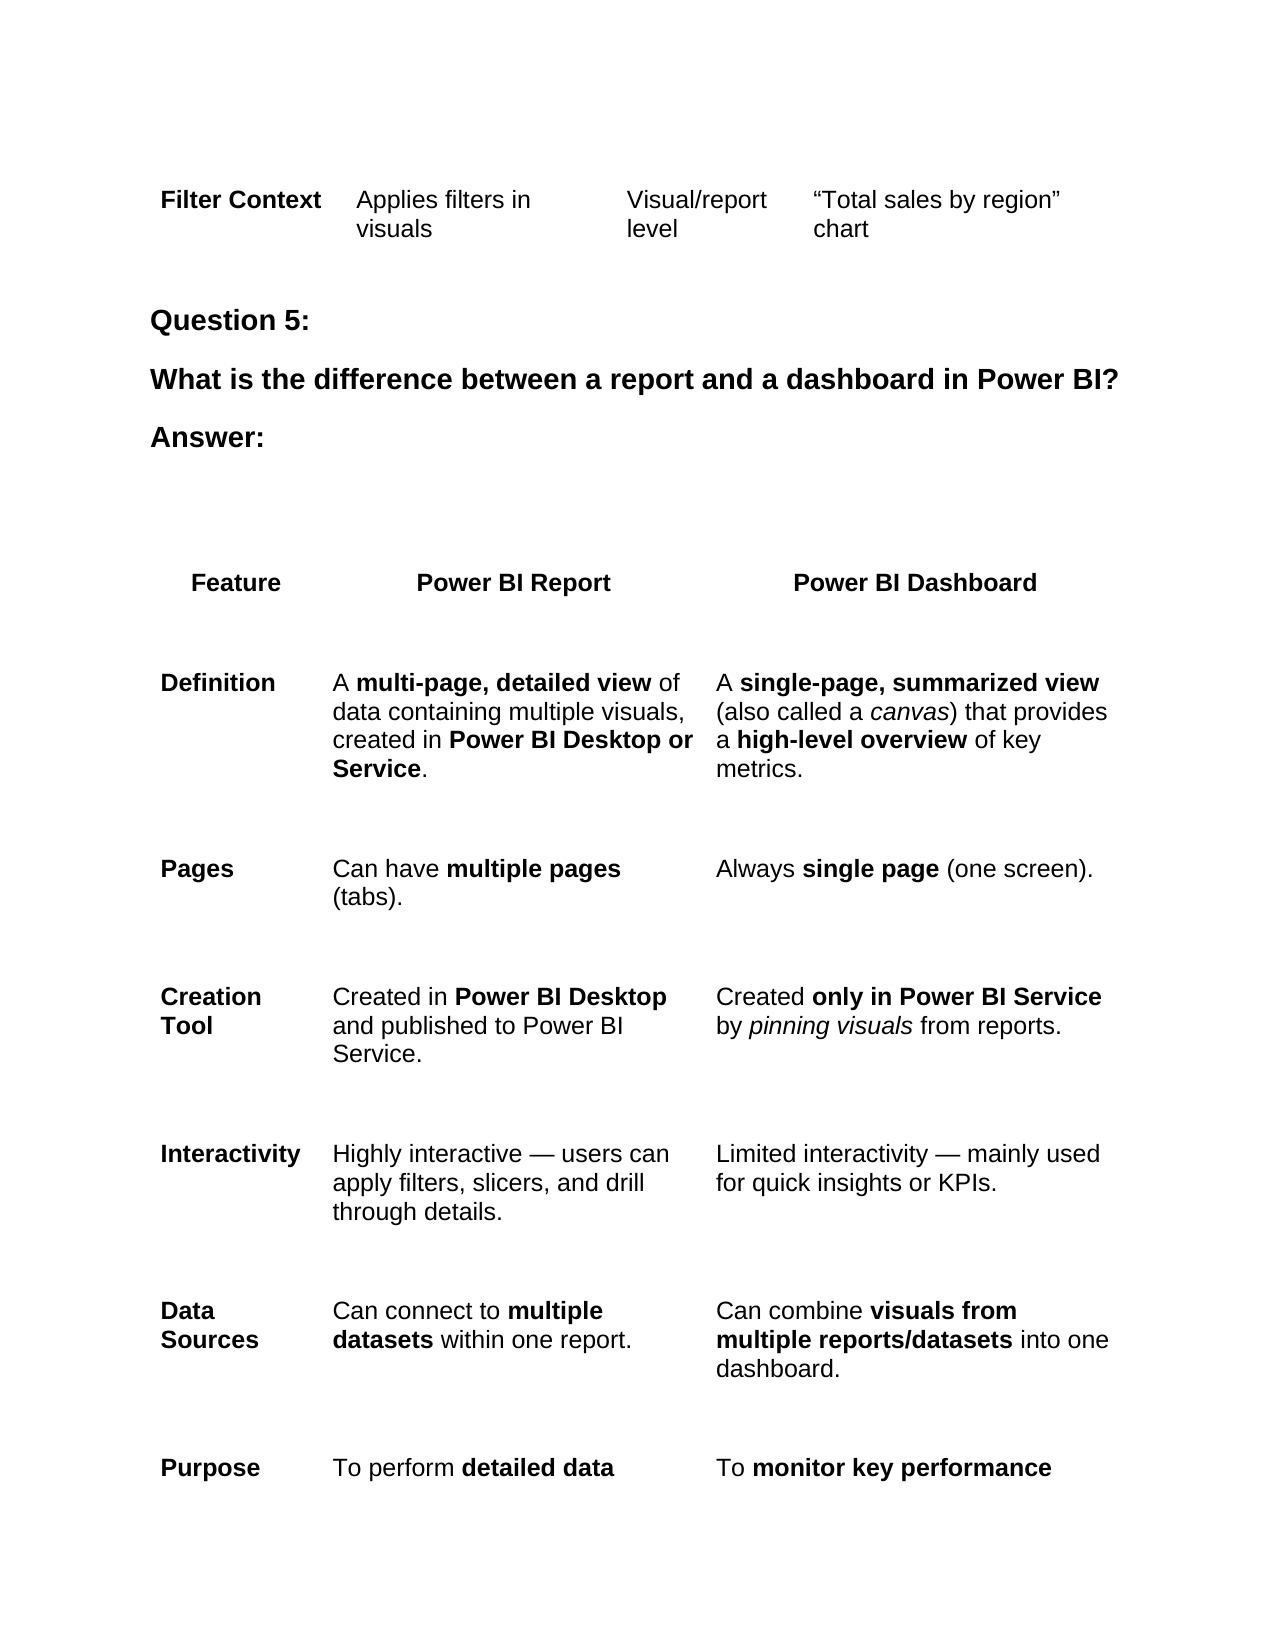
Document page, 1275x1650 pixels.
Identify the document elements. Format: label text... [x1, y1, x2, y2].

table_cell A single-page, summarized view (also called a canvas) that provides a high-level overview of key metrics. [705, 632, 1125, 818]
table_cell Applies filters in visuals [346, 150, 616, 278]
table_cell Filter Context [150, 150, 346, 278]
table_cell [322, 1418, 705, 1499]
table_header Power BI Report [322, 533, 705, 632]
table_cell “Total sales by region” chart [803, 150, 1125, 278]
table_cell Limited interactivity — mainly used for quick insights or KPIs. [705, 1104, 1125, 1261]
table_cell Can have multiple pages (tabs). [322, 818, 705, 946]
table_cell A multi-page, detailed view of data containing multiple visuals, created in Power BI Desktop or Service. [322, 632, 705, 818]
table_cell Always single page (one screen). [705, 818, 1125, 946]
text Question 5: [150, 303, 1125, 337]
table_header Feature [150, 533, 322, 632]
text What is the difference between a report and a dashboard in Power BI? [150, 362, 1125, 395]
table_cell Visual/report level [616, 150, 803, 278]
table_cell Creation Tool [150, 946, 322, 1103]
table_header Power BI Dashboard [705, 533, 1125, 632]
table_cell Pages [150, 818, 322, 946]
table_cell Can connect to multiple datasets within one report. [322, 1261, 705, 1418]
table_cell Purpose [150, 1418, 322, 1499]
table_cell Data Sources [150, 1261, 322, 1418]
table_cell Interactivity [150, 1104, 322, 1261]
table_cell Created only in Power BI Service by pinning visuals from reports. [705, 946, 1125, 1103]
table_cell Can combine visuals from multiple reports/datasets into one dashboard. [705, 1261, 1125, 1418]
table_cell Highly interactive — users can apply filters, slicers, and drill through details. [322, 1104, 705, 1261]
table_cell Definition [150, 632, 322, 818]
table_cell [705, 1418, 1125, 1499]
table_cell Created in Power BI Desktop and published to Power BI Service. [322, 946, 705, 1103]
text Answer: [150, 420, 1125, 454]
